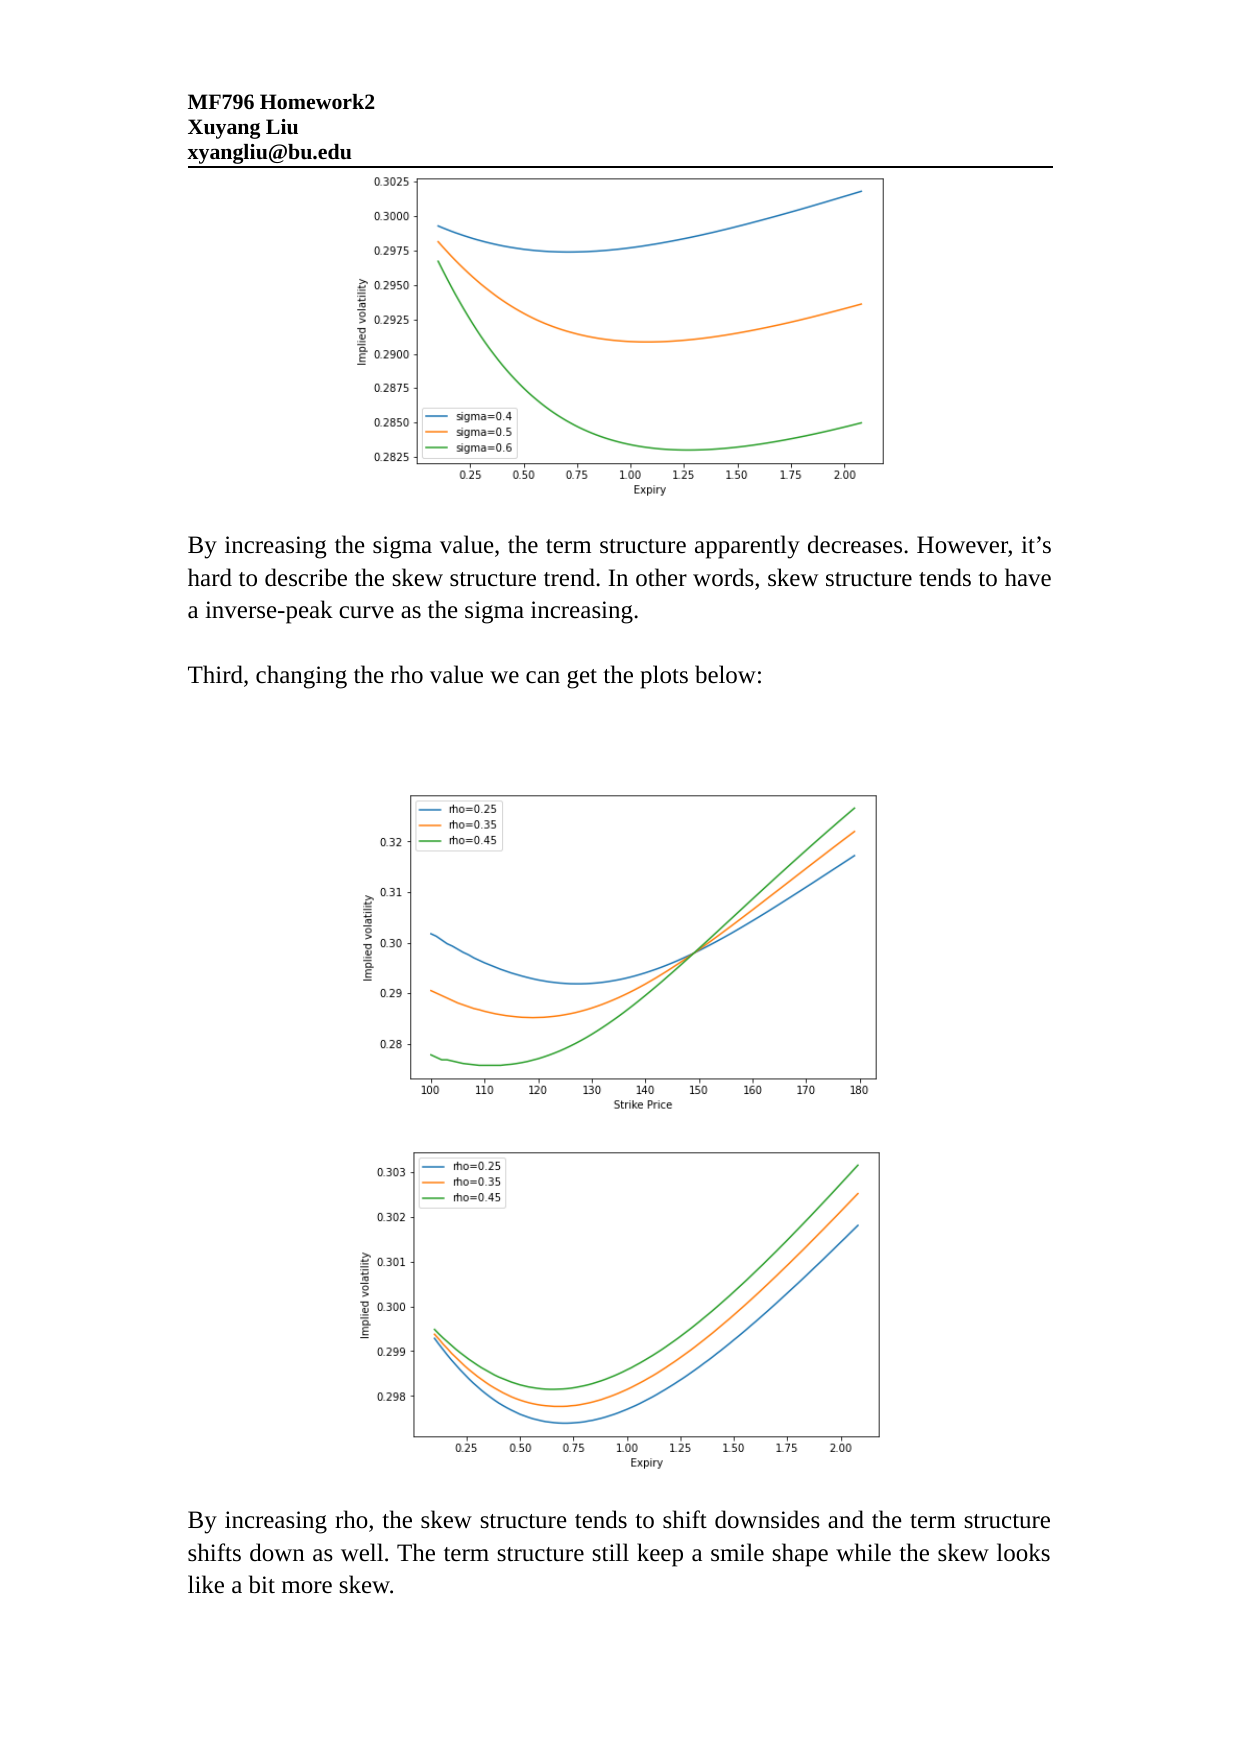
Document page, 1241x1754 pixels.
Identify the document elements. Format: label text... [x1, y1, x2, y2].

text Third, changing the rho value we can get the plots below: [187, 658, 1053, 691]
picture [351, 171, 889, 503]
text By increasing rho, the skew structure tends to shift downsides and the term structure shifts down as well. The term structure still keep a smile shape while the skew looks like a bit more skew. [187, 1503, 1053, 1601]
text By increasing the sigma value, the term structure apparently decreases. However, it’s hard to describe the skew structure trend. In other words, skew structure tends to have a inverse-peak curve as the sigma increasing. [187, 528, 1053, 626]
picture [354, 1146, 886, 1476]
picture [357, 788, 883, 1118]
